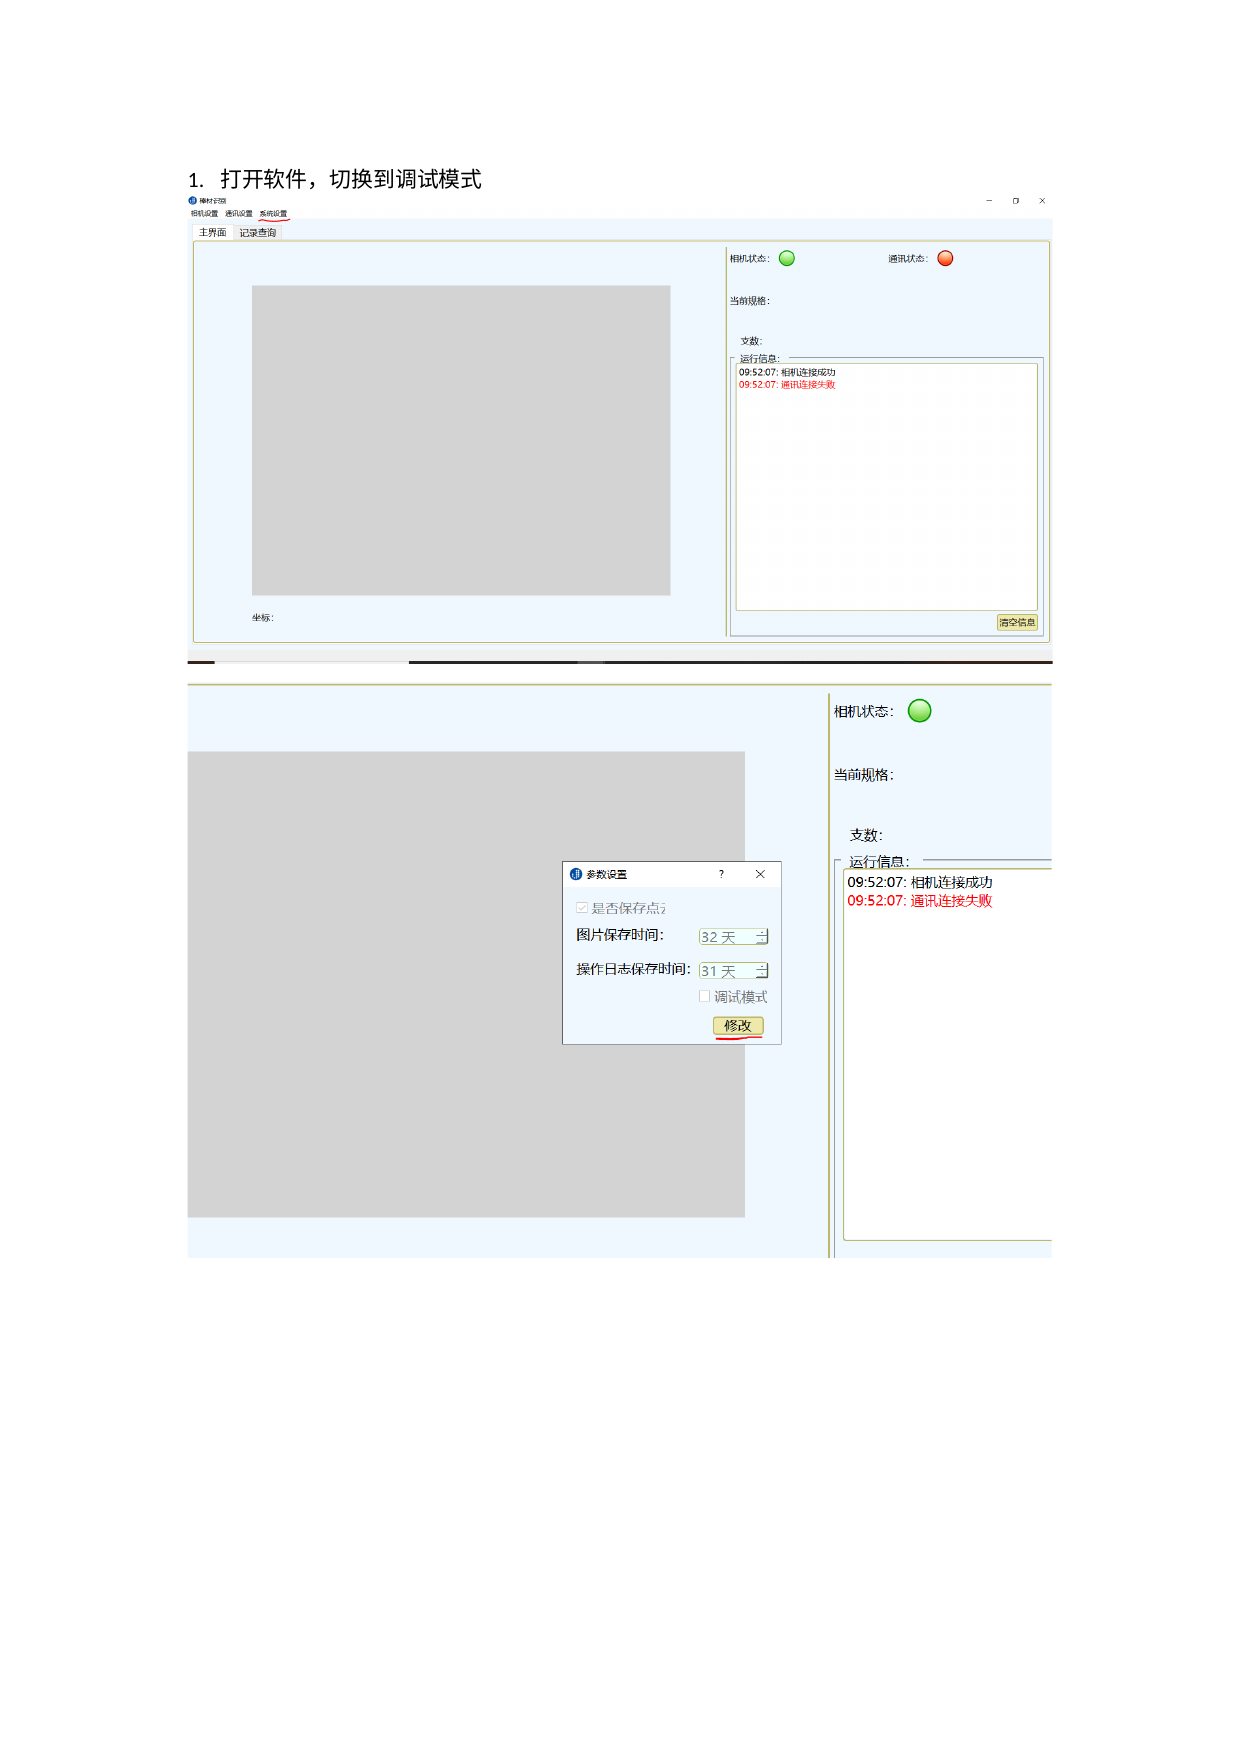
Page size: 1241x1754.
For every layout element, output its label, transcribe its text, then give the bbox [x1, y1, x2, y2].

list 打开软件，切换到调试模式 [187, 162, 1053, 194]
picture [187, 194, 1053, 664]
picture [187, 682, 1052, 1258]
